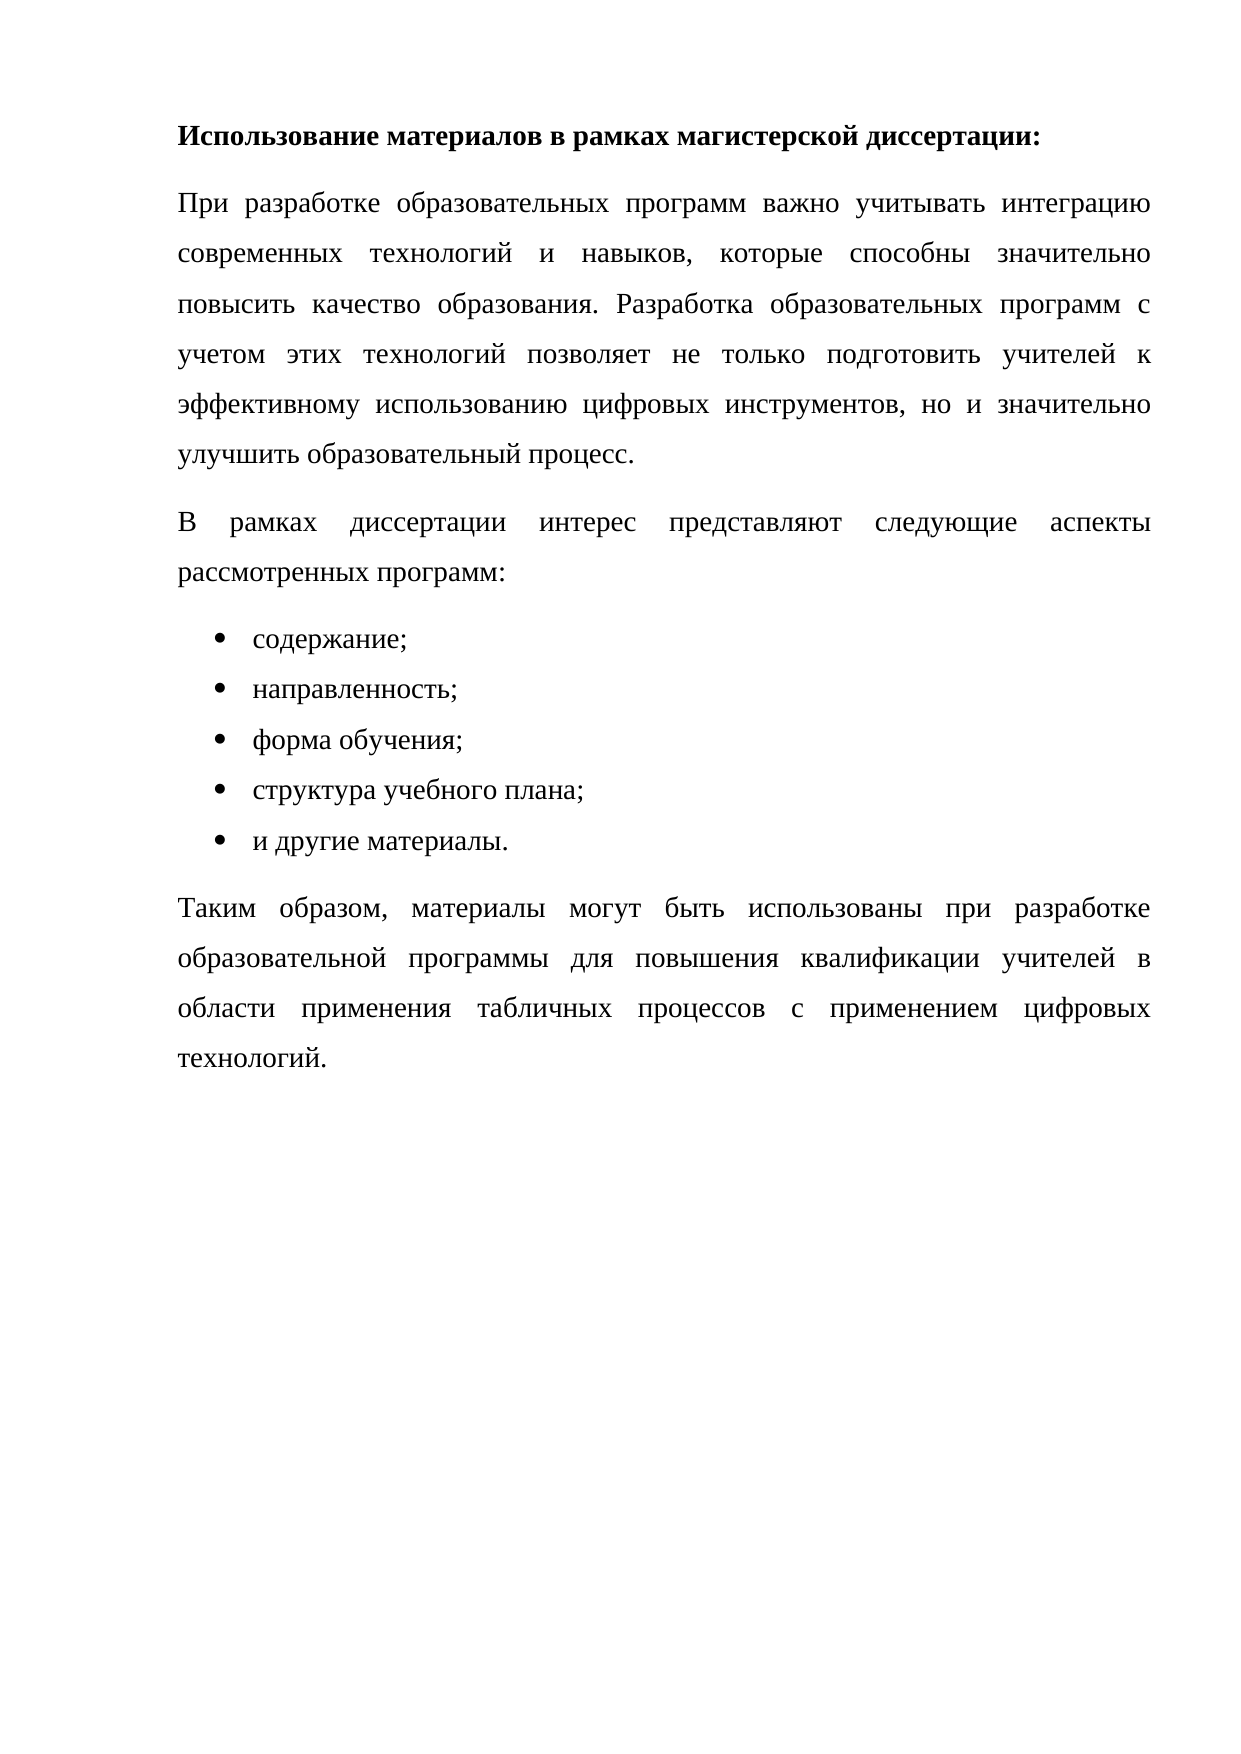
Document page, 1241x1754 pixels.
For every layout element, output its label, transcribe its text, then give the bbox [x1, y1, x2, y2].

text В рамках диссертации интерес представляют следующие аспекты рассмотренных программ: [177, 504, 1152, 587]
text При разработке образовательных программ важно учитывать интеграцию современных технологий и навыков, которые способны значительно повысить качество образования. Разработка образовательных программ с учетом этих технологий позволяет не только подготовить учителей к эффективному использованию цифровых инструментов, но и значительно улучшить образовательный процесс. [177, 185, 1152, 470]
list направленность; [215, 671, 1152, 705]
list содержание; [215, 621, 1152, 654]
text Таким образом, материалы могут быть использованы при разработке образовательной программы для повышения квалификации учителей в области применения табличных процессов с применением цифровых технологий. [177, 890, 1152, 1074]
list структура учебного плана; [215, 772, 1152, 806]
list и другие материалы. [215, 823, 1152, 856]
text Использование материалов в рамках магистерской диссертации: [177, 118, 1152, 152]
list форма обучения; [215, 722, 1152, 755]
